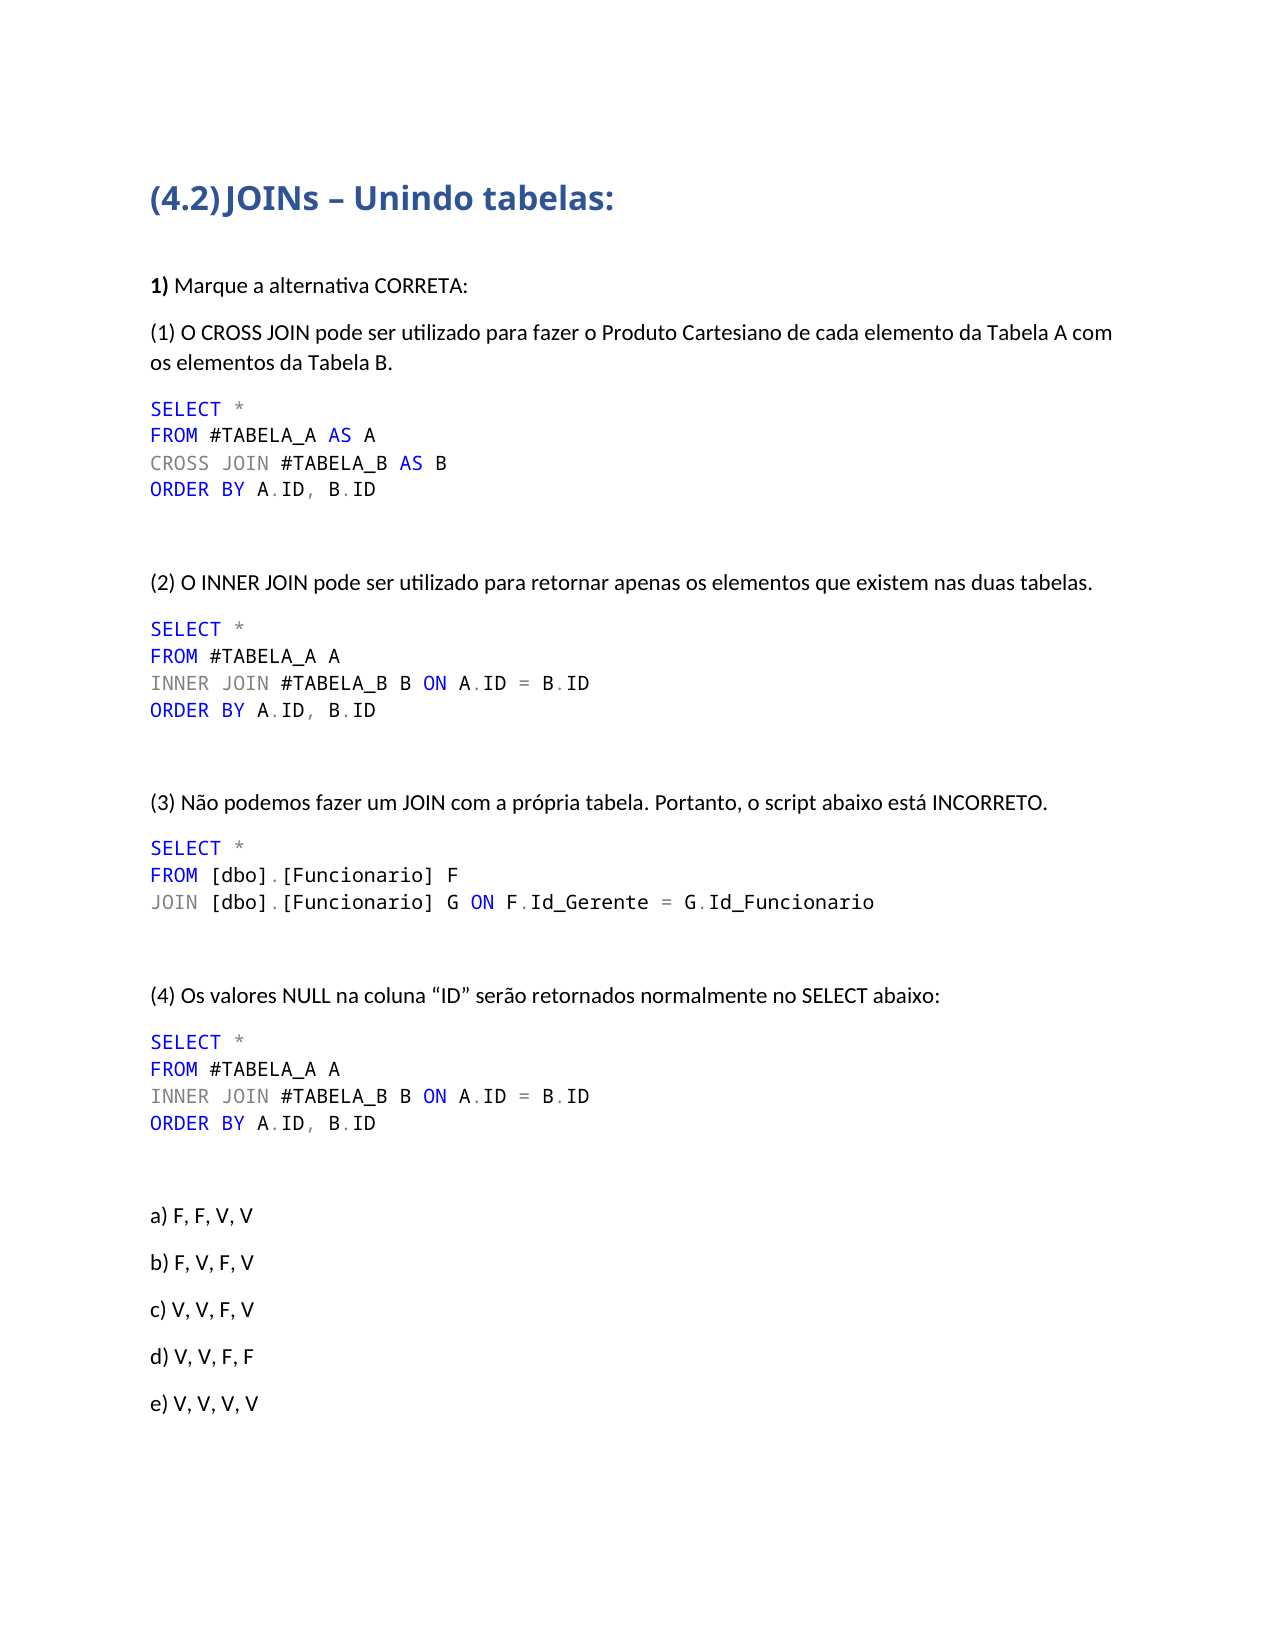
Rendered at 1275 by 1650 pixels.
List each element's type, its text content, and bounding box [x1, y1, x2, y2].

text (2) O INNER JOIN pode ser utilizado para retornar apenas os elementos que existem nas duas tabelas. [150, 568, 1125, 596]
text 1) Marque a alternativa CORRETA: [150, 271, 1125, 299]
text (4) Os valores NULL na coluna “ID” serão retornados normalmente no SELECT abaixo: [150, 981, 1125, 1009]
text SELECT * [150, 834, 1125, 861]
text ORDER BY A.ID, B.ID [150, 696, 1125, 723]
text JOIN [dbo].[Funcionario] G ON F.Id_Gerente = G.Id_Funcionario [150, 888, 1125, 915]
text FROM [dbo].[Funcionario] F [150, 861, 1125, 888]
text SELECT * [150, 395, 1125, 422]
text d) V, V, F, F [150, 1342, 1125, 1370]
text FROM #TABELA_A AS A [150, 422, 1125, 449]
text ORDER BY A.ID, B.ID [150, 476, 1125, 503]
text ORDER BY A.ID, B.ID [150, 1109, 1125, 1136]
text (3) Não podemos fazer um JOIN com a própria tabela. Portanto, o script abaixo está INCORRETO. [150, 788, 1125, 816]
text c) V, V, F, V [150, 1295, 1125, 1323]
text SELECT * [150, 1028, 1125, 1055]
text CROSS JOIN #TABELA_B AS B [150, 449, 1125, 476]
text e) V, V, V, V [150, 1389, 1125, 1417]
text FROM #TABELA_A A [150, 642, 1125, 669]
text INNER JOIN #TABELA_B B ON A.ID = B.ID [150, 1082, 1125, 1109]
text INNER JOIN #TABELA_B B ON A.ID = B.ID [150, 669, 1125, 696]
text b) F, V, F, V [150, 1248, 1125, 1276]
subtitle (4.2) JOINs – Unindo tabelas: [150, 175, 1125, 220]
text FROM #TABELA_A A [150, 1055, 1125, 1082]
text SELECT * [150, 615, 1125, 642]
text (1) O CROSS JOIN pode ser utilizado para fazer o Produto Cartesiano de cada elemento da Tabela A com os elementos da Tabela B. [150, 318, 1125, 376]
text a) F, F, V, V [150, 1201, 1125, 1229]
